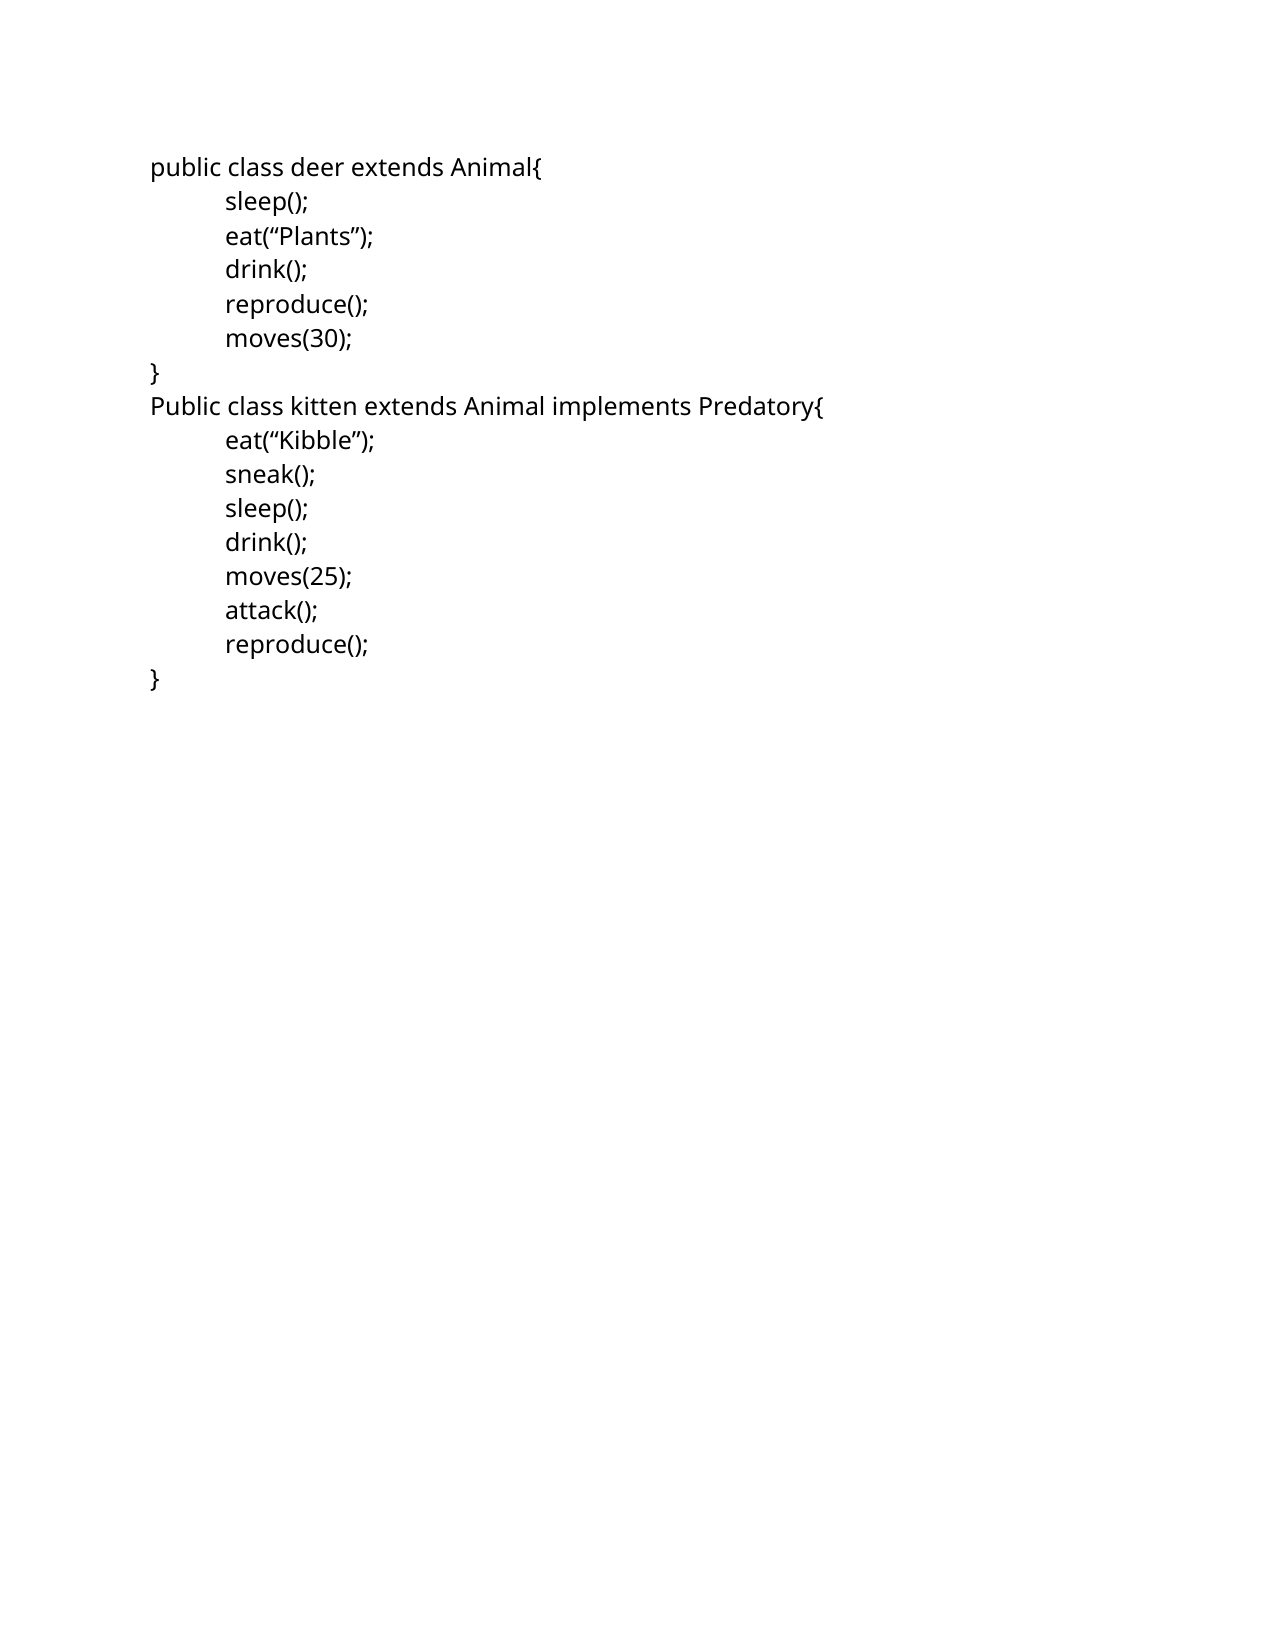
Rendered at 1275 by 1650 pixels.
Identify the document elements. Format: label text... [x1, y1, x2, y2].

text drink(); [150, 252, 1125, 286]
text moves(25); [150, 559, 1125, 593]
text drink(); [150, 525, 1125, 559]
text } [150, 354, 1125, 388]
text public class deer extends Animal{ [150, 150, 1125, 184]
text sneak(); [150, 457, 1125, 491]
text reproduce(); [150, 286, 1125, 320]
text sleep(); [150, 491, 1125, 525]
text eat(“Kibble”); [150, 422, 1125, 457]
text sleep(); [150, 184, 1125, 218]
text moves(30); [150, 320, 1125, 354]
text attack(); [150, 593, 1125, 627]
text } [150, 661, 1125, 695]
text Public class kitten extends Animal implements Predatory{ [150, 388, 1125, 422]
text eat(“Plants”); [150, 218, 1125, 252]
text reproduce(); [150, 627, 1125, 661]
